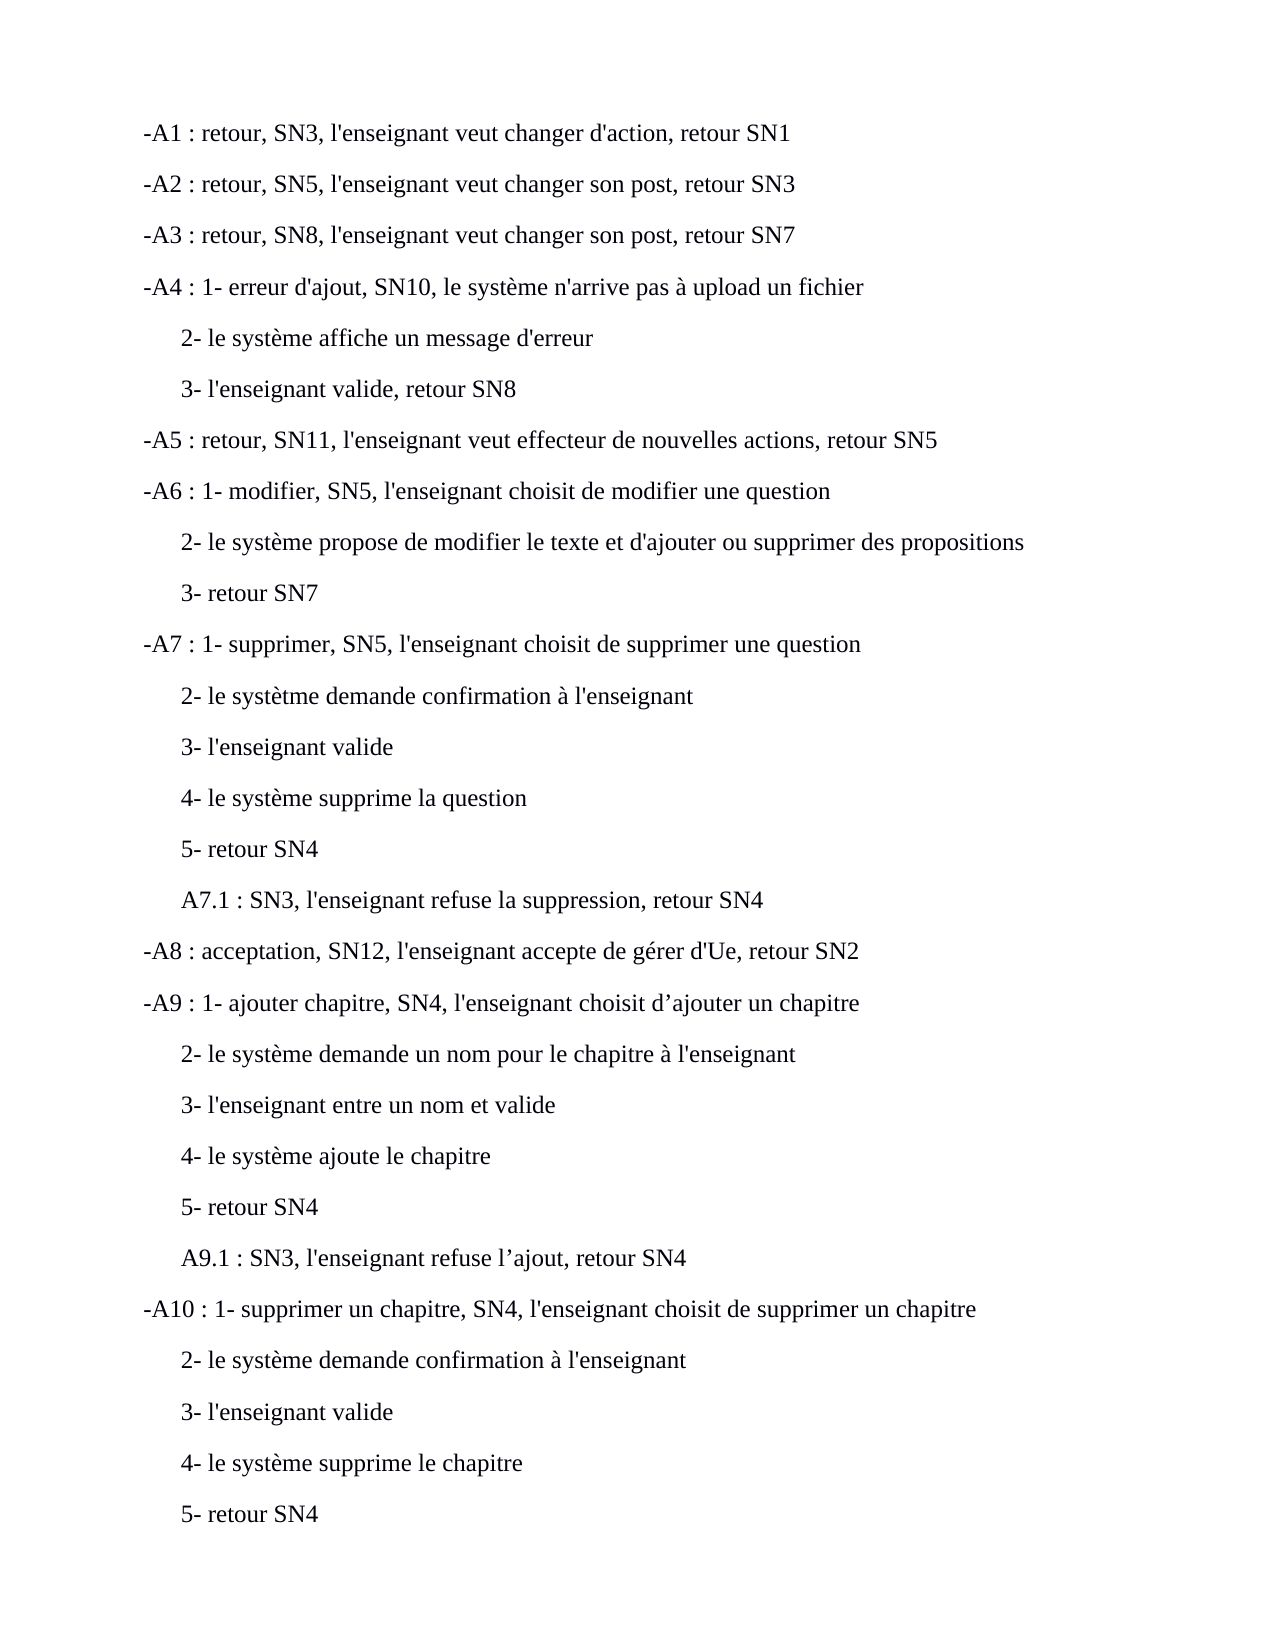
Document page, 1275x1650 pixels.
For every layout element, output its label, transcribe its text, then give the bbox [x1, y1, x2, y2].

text 3- l'enseignant valide [118, 732, 1157, 761]
text -A1 : retour, SN3, l'enseignant veut changer d'action, retour SN1 [118, 118, 1157, 147]
text -A10 : 1- supprimer un chapitre, SN4, l'enseignant choisit de supprimer un chapitre [118, 1294, 1157, 1323]
text 2- le système demande confirmation à l'enseignant [118, 1346, 1157, 1374]
text 3- l'enseignant entre un nom et valide [118, 1090, 1157, 1119]
text A7.1 : SN3, l'enseignant refuse la suppression, retour SN4 [118, 885, 1157, 914]
text 2- le système demande un nom pour le chapitre à l'enseignant [118, 1039, 1157, 1067]
text -A2 : retour, SN5, l'enseignant veut changer son post, retour SN3 [118, 169, 1157, 198]
text A9.1 : SN3, l'enseignant refuse l’ajout, retour SN4 [118, 1243, 1157, 1272]
text -A6 : 1- modifier, SN5, l'enseignant choisit de modifier une question [118, 476, 1157, 505]
text 2- le système affiche un message d'erreur [118, 323, 1157, 351]
text -A9 : 1- ajouter chapitre, SN4, l'enseignant choisit d’ajouter un chapitre [118, 988, 1157, 1016]
text -A8 : acceptation, SN12, l'enseignant accepte de gérer d'Ue, retour SN2 [118, 936, 1157, 965]
text 3- l'enseignant valide [118, 1397, 1157, 1426]
text -A5 : retour, SN11, l'enseignant veut effecteur de nouvelles actions, retour SN5 [118, 425, 1157, 454]
text 5- retour SN4 [118, 1499, 1157, 1528]
text 3- retour SN7 [118, 578, 1157, 607]
text 4- le système supprime le chapitre [118, 1448, 1157, 1477]
text 2- le système propose de modifier le texte et d'ajouter ou supprimer des propositions [118, 527, 1157, 556]
text 4- le système ajoute le chapitre [118, 1141, 1157, 1170]
text 4- le système supprime la question [118, 783, 1157, 812]
text -A7 : 1- supprimer, SN5, l'enseignant choisit de supprimer une question [118, 629, 1157, 658]
text 5- retour SN4 [118, 834, 1157, 863]
text -A4 : 1- erreur d'ajout, SN10, le système n'arrive pas à upload un fichier [118, 272, 1157, 300]
text -A3 : retour, SN8, l'enseignant veut changer son post, retour SN7 [118, 220, 1157, 249]
text 2- le systètme demande confirmation à l'enseignant [118, 681, 1157, 709]
text 3- l'enseignant valide, retour SN8 [118, 374, 1157, 403]
text 5- retour SN4 [118, 1192, 1157, 1221]
